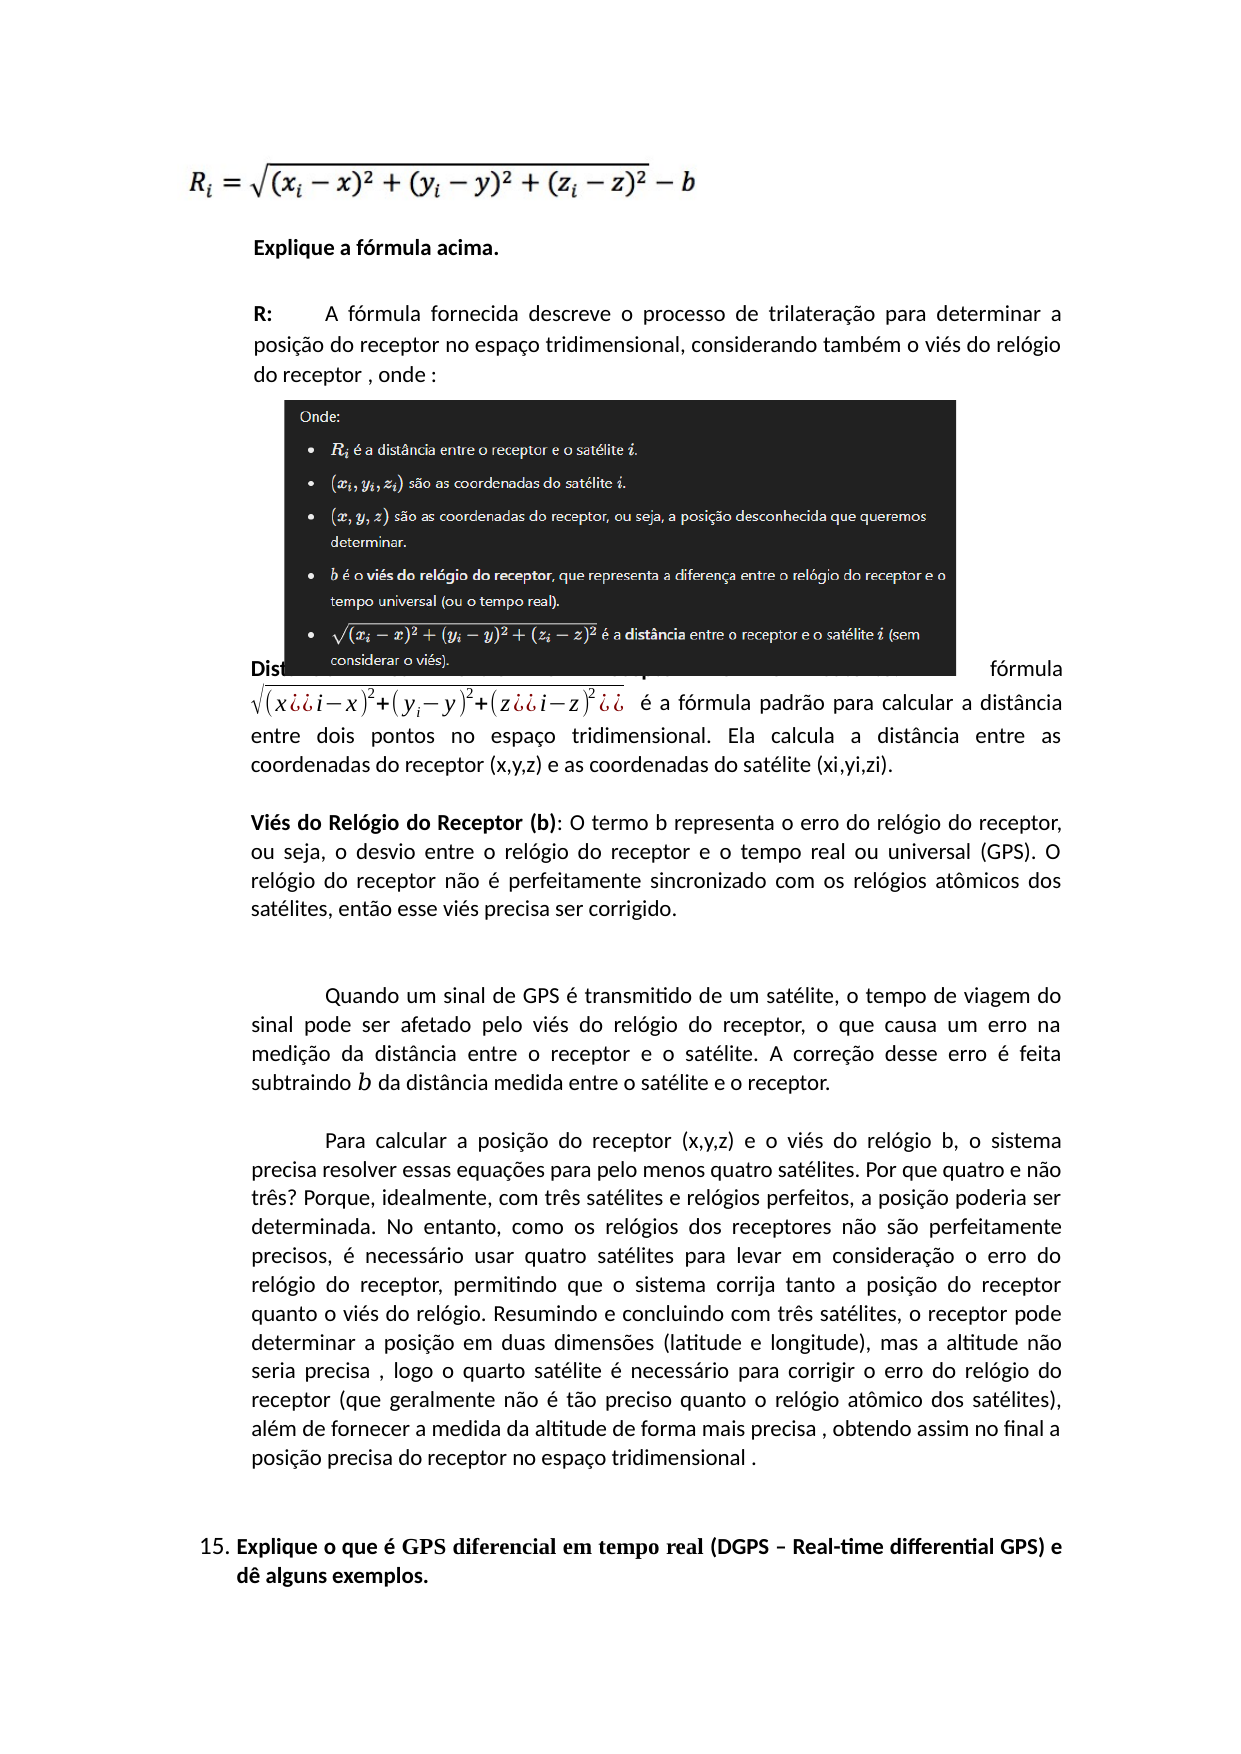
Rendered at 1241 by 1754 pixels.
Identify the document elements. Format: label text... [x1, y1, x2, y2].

list Explique o que é GPS diferencial em tempo real (DGPS – Real-time differential GPS) e dê alguns exemplos. [199, 1530, 1063, 1589]
text Viés do Relógio do Receptor (b): O termo b representa o erro do relógio do receptor, ou seja, o desvio entre o relógio do receptor e o tempo real ou universal (GPS). O relógio do receptor não é perfeitamente sincronizado com os relógios atômicos dos satélites, então esse viés precisa ser corrigido. [251, 808, 1063, 923]
text Quando um sinal de GPS é transmitido de um satélite, o tempo de viagem do sinal pode ser afetado pelo viés do relógio do receptor, o que causa um erro na medição da distância entre o receptor e o satélite. A correção desse erro é feita subtraindo 𝑏 da distância medida entre o satélite e o receptor. [251, 981, 1063, 1096]
picture [177, 147, 712, 215]
text Para calcular a posição do receptor (x,y,z) e o viés do relógio b, o sistema precisa resolver essas equações para pelo menos quatro satélites. Por que quatro e não três? Porque, idealmente, com três satélites e relógios perfeitos, a posição poderia ser determinada. No entanto, como os relógios dos receptores não são perfeitamente precisos, é necessário usar quatro satélites para levar em consideração o erro do relógio do receptor, permitindo que o sistema corrija tanto a posição do receptor quanto o viés do relógio. Resumindo e concluindo com três satélites, o receptor pode determinar a posição em duas dimensões (latitude e longitude), mas a altitude não seria precisa , logo o quarto satélite é necessário para corrigir o erro do relógio do receptor (que geralmente não é tão preciso quanto o relógio atômico dos satélites), além de fornecer a medida da altitude de forma mais precisa , obtendo assim no final a posição precisa do receptor no espaço tridimensional . [251, 1126, 1063, 1471]
text R: A fórmula fornecida descreve o processo de trilateração para determinar a posição do receptor no espaço tridimensional, considerando também o viés do relógio do receptor , onde : [253, 299, 1063, 388]
picture [284, 400, 957, 676]
text Distância Real entre o Receptor e o Satélite: A fórmula ​ é a fórmula padrão para calcular a distância entre dois pontos no espaço tridimensional. Ela calcula a distância entre as coordenadas do receptor (x,y,z) e as coordenadas do satélite (xi​,yi​,zi​). [251, 654, 1063, 778]
text Explique a fórmula acima. [253, 233, 1063, 261]
